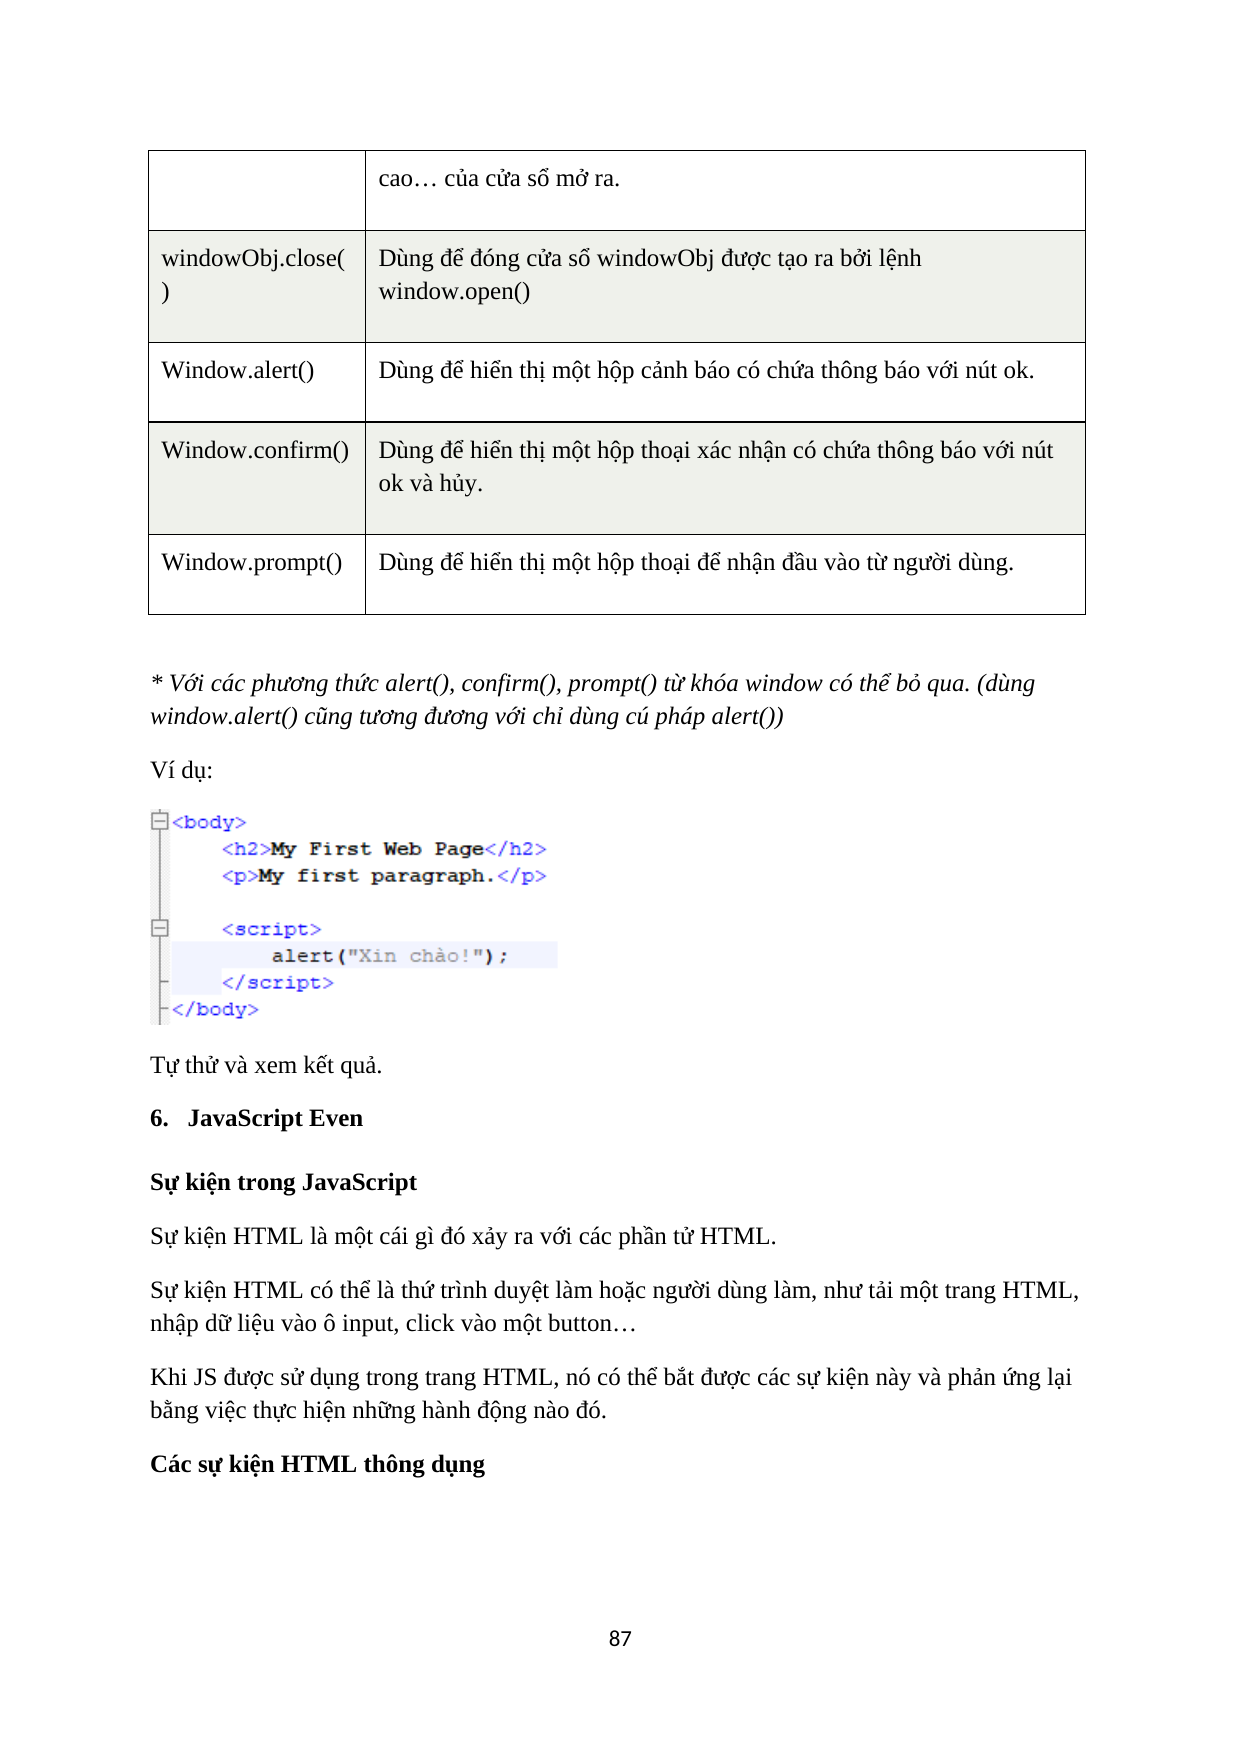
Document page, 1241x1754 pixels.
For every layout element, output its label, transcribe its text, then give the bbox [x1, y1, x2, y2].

text Sự kiện HTML có thể là thứ trình duyệt làm hoặc người dùng làm, như tải một trang HTML, nhập dữ liệu vào ô input, click vào một button… [150, 1275, 1090, 1337]
table_cell Dùng để đóng cửa sổ windowObj được tạo ra bởi lệnh window.open() [366, 231, 1085, 342]
table_cell Window.prompt() [149, 535, 365, 613]
text Khi JS được sử dụng trong trang HTML, nó có thể bắt được các sự kiện này và phản ứng lại bằng việc thực hiện những hành động nào đó. [150, 1362, 1090, 1424]
table_cell windowObj.close() [149, 231, 365, 342]
table_cell Dùng để hiển thị một hộp thoại để nhận đầu vào từ người dùng. [366, 535, 1085, 613]
text Các sự kiện HTML thông dụng [150, 1449, 1090, 1478]
text Sự kiện trong JavaScript [150, 1167, 1090, 1196]
list JavaScript Even [150, 1103, 1090, 1132]
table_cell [366, 151, 1085, 229]
table_cell Dùng để hiển thị một hộp thoại xác nhận có chứa thông báo với nút ok và hủy. [366, 423, 1085, 534]
table_cell Window.confirm() [149, 423, 365, 534]
table_cell Dùng để hiển thị một hộp cảnh báo có chứa thông báo với nút ok. [366, 343, 1085, 421]
table_cell Window.alert() [149, 343, 365, 421]
text * Với các phương thức alert(), confirm(), prompt() từ khóa window có thể bỏ qua. (dùng window.alert() cũng tương đương với chỉ dùng cú pháp alert()) [150, 668, 1090, 730]
text Tự thử và xem kết quả. [150, 1050, 1090, 1078]
text Ví dụ: [150, 755, 1090, 784]
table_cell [149, 151, 365, 229]
text Sự kiện HTML là một cái gì đó xảy ra với các phần tử HTML. [150, 1221, 1090, 1250]
picture [150, 809, 558, 1025]
